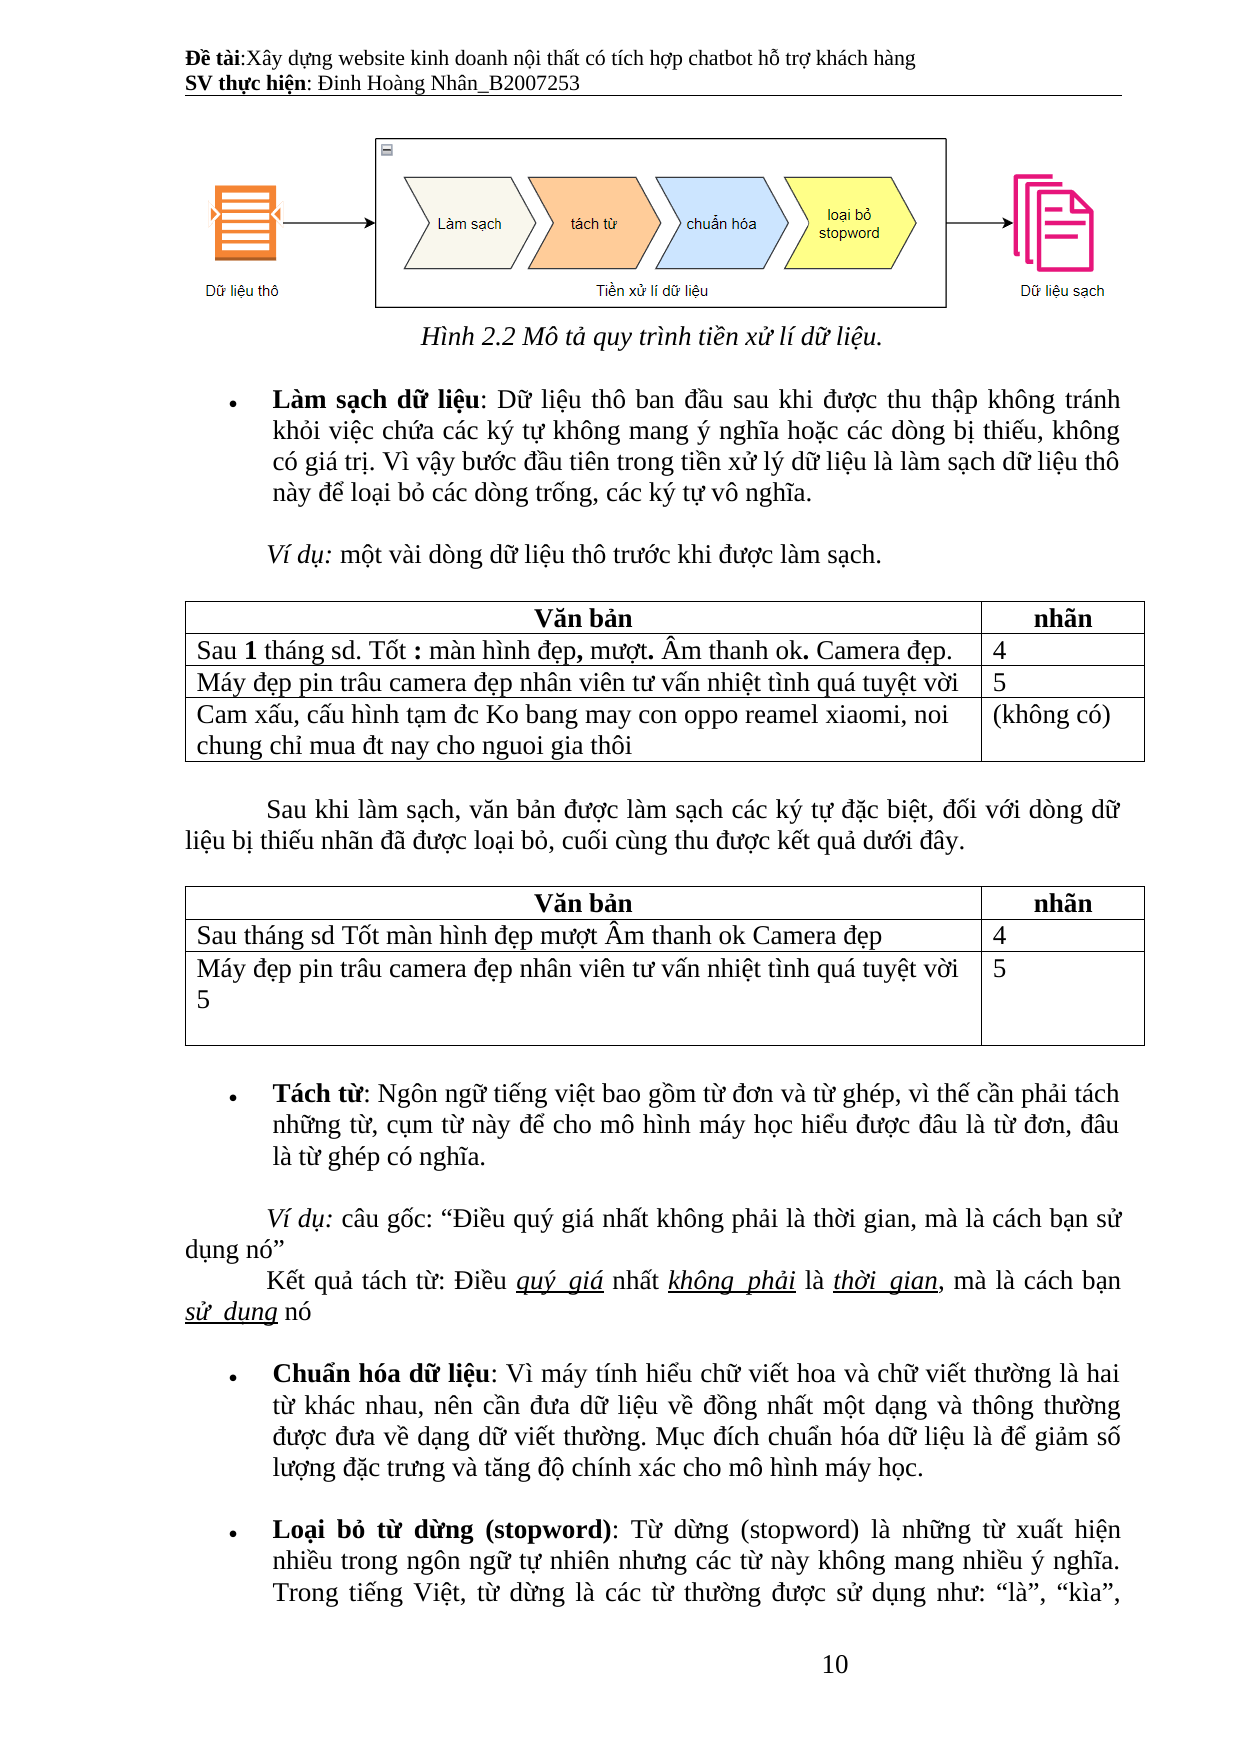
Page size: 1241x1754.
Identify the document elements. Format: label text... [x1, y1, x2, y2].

table_header nhãn [982, 602, 1144, 633]
table_header Văn bản [186, 602, 981, 633]
table_cell Máy đẹp pin trâu camera đẹp nhân viên tư vấn nhiệt tình quá tuyệt vời 5 [186, 952, 981, 1045]
table_header Văn bản [186, 887, 981, 918]
table_cell Máy đẹp pin trâu camera đẹp nhân viên tư vấn nhiệt tình quá tuyệt vời [186, 666, 981, 697]
table_cell 4 [982, 920, 1144, 951]
table_cell (không có) [982, 698, 1144, 761]
list Sau khi làm sạch, văn bản được làm sạch các ký tự đặc biệt, đối với dòng dữ liệu bị thiếu nhãn đã được loại bỏ, cuối cùng thu được kết quả dưới đây. [185, 793, 1122, 855]
list Hình 2.2 Mô tả quy trình tiền xử lí dữ liệu. [185, 320, 1122, 352]
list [228, 1513, 1122, 1607]
table_cell Sau tháng sd Tốt màn hình đẹp mượt Âm thanh ok Camera đẹp [186, 920, 981, 951]
list Kết quả tách từ: Điều quý_giá nhất không_phải là thời_gian, mà là cách bạn sử_dụng nó [185, 1264, 1122, 1326]
list Ví dụ: một vài dòng dữ liệu thô trước khi được làm sạch. [185, 538, 1122, 569]
list Ví dụ: câu gốc: “Điều quý giá nhất không phải là thời gian, mà là cách bạn sử dụng nó” [185, 1202, 1122, 1264]
table_cell 5 [982, 952, 1144, 1045]
list Làm sạch dữ liệu: Dữ liệu thô ban đầu sau khi được thu thập không tránh khỏi việc chứa các ký tự không mang ý nghĩa hoặc các dòng bị thiếu, không có giá trị. Vì vậy bước đầu tiên trong tiền xử lý dữ liệu là làm sạch dữ liệu thô này để loại bỏ các dòng trống, các ký tự vô nghĩa. [228, 383, 1122, 507]
table_header nhãn [982, 887, 1144, 918]
list Tách từ: Ngôn ngữ tiếng việt bao gồm từ đơn và từ ghép, vì thế cần phải tách những từ, cụm từ này để cho mô hình máy học hiểu được đâu là từ đơn, đâu là từ ghép có nghĩa. [228, 1077, 1122, 1171]
table_cell Cam xấu, cấu hình tạm đc Ko bang may con oppo reamel xiaomi, noi chung chỉ mua đt nay cho nguoi gia thôi [186, 698, 981, 761]
list Chuẩn hóa dữ liệu: Vì máy tính hiểu chữ viết hoa và chữ viết thường là hai từ khác nhau, nên cần đưa dữ liệu về đồng nhất một dạng và thông thường được đưa về dạng dữ viết thường. Mục đích chuẩn hóa dữ liệu là để giảm số lượng đặc trưng và tăng độ chính xác cho mô hình máy học. [228, 1358, 1122, 1482]
picture [184, 119, 1121, 308]
table_cell Sau 1 tháng sd. Tốt : màn hình đẹp, mượt. Âm thanh ok. Camera đẹp. [186, 634, 981, 665]
table_cell 4 [982, 634, 1144, 665]
table_cell 5 [982, 666, 1144, 697]
